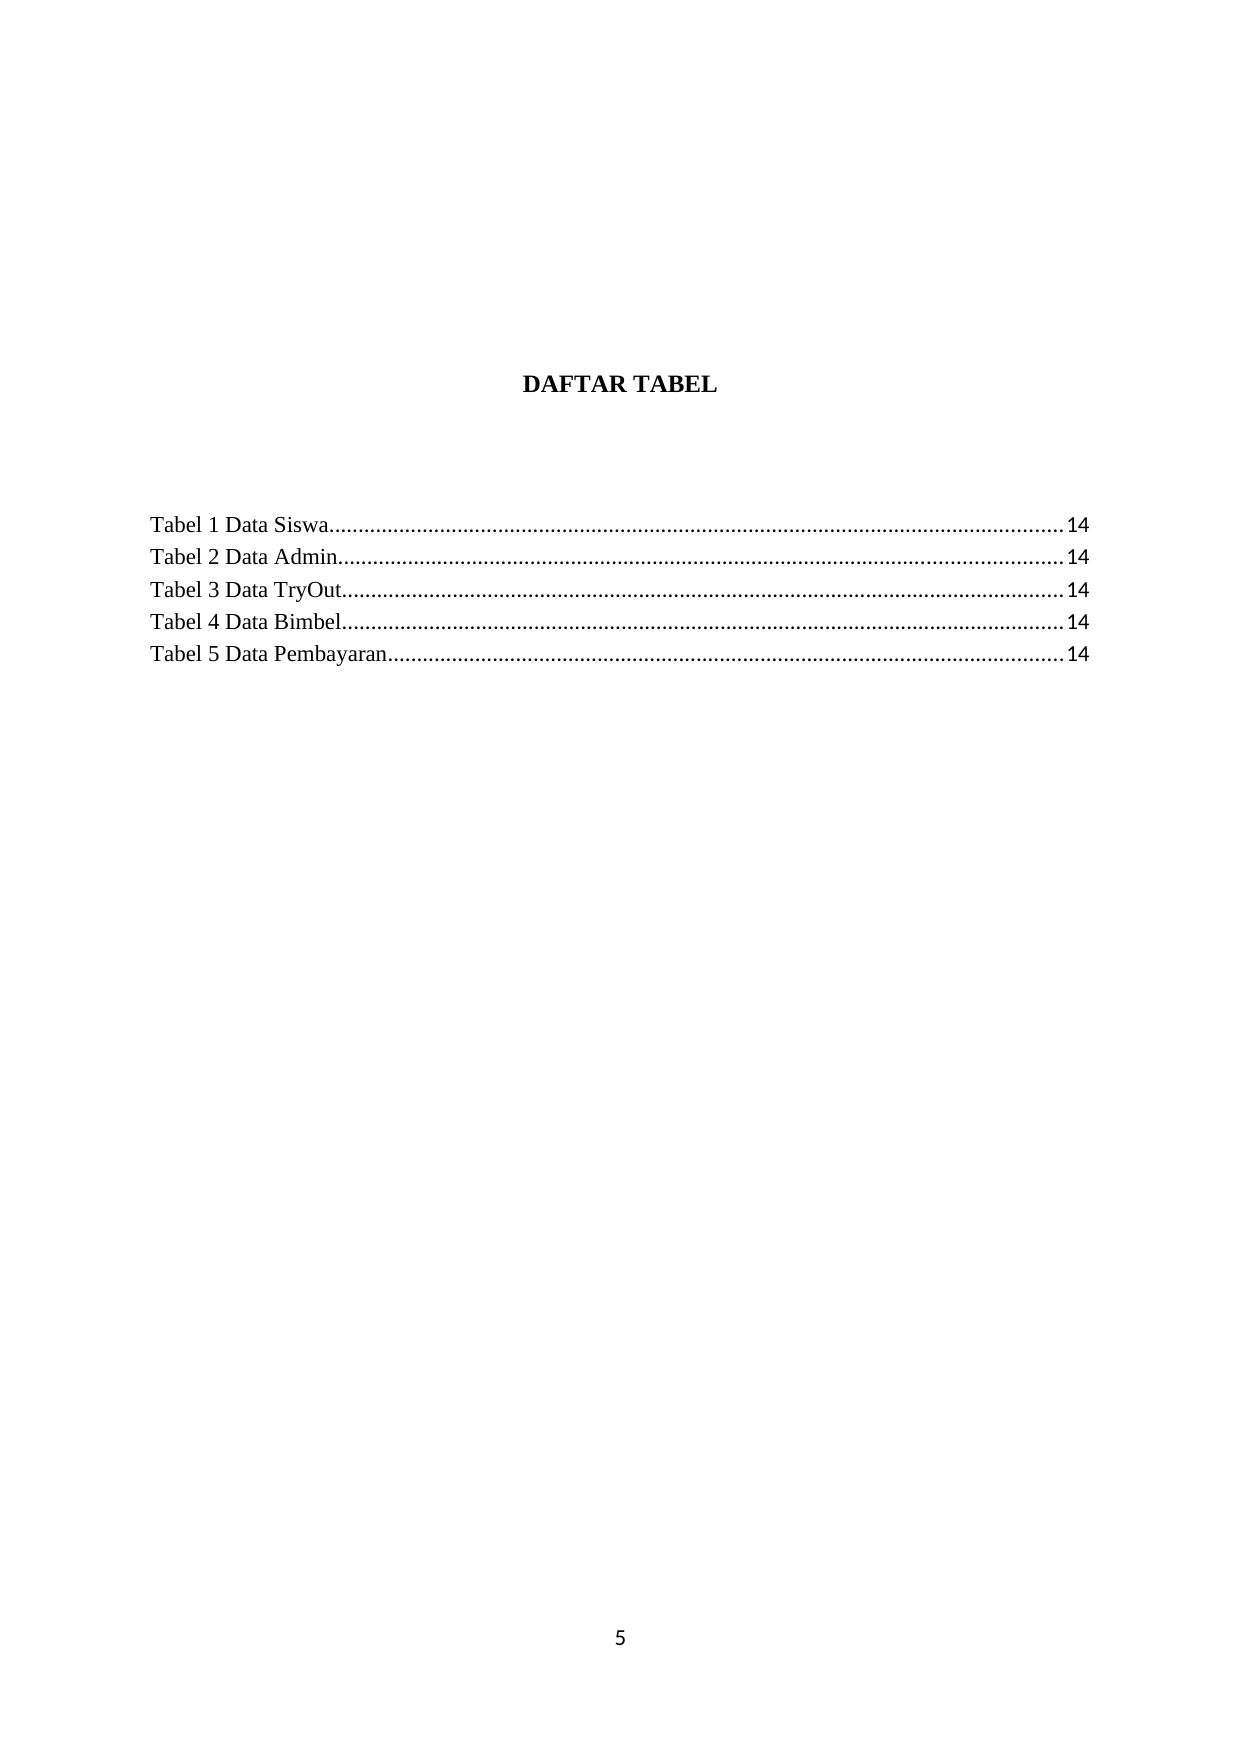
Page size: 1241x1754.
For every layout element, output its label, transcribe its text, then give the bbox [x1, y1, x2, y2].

text Tabel 1 Data Siswa 14 [150, 510, 1090, 538]
text Tabel 4 Data Bimbel 14 [150, 607, 1090, 635]
subtitle DAFTAR TABEL [150, 369, 1090, 398]
text Tabel 2 Data Admin 14 [150, 542, 1090, 571]
text Tabel 5 Data Pembayaran 14 [150, 639, 1090, 667]
text Tabel 3 Data TryOut 14 [150, 575, 1090, 603]
